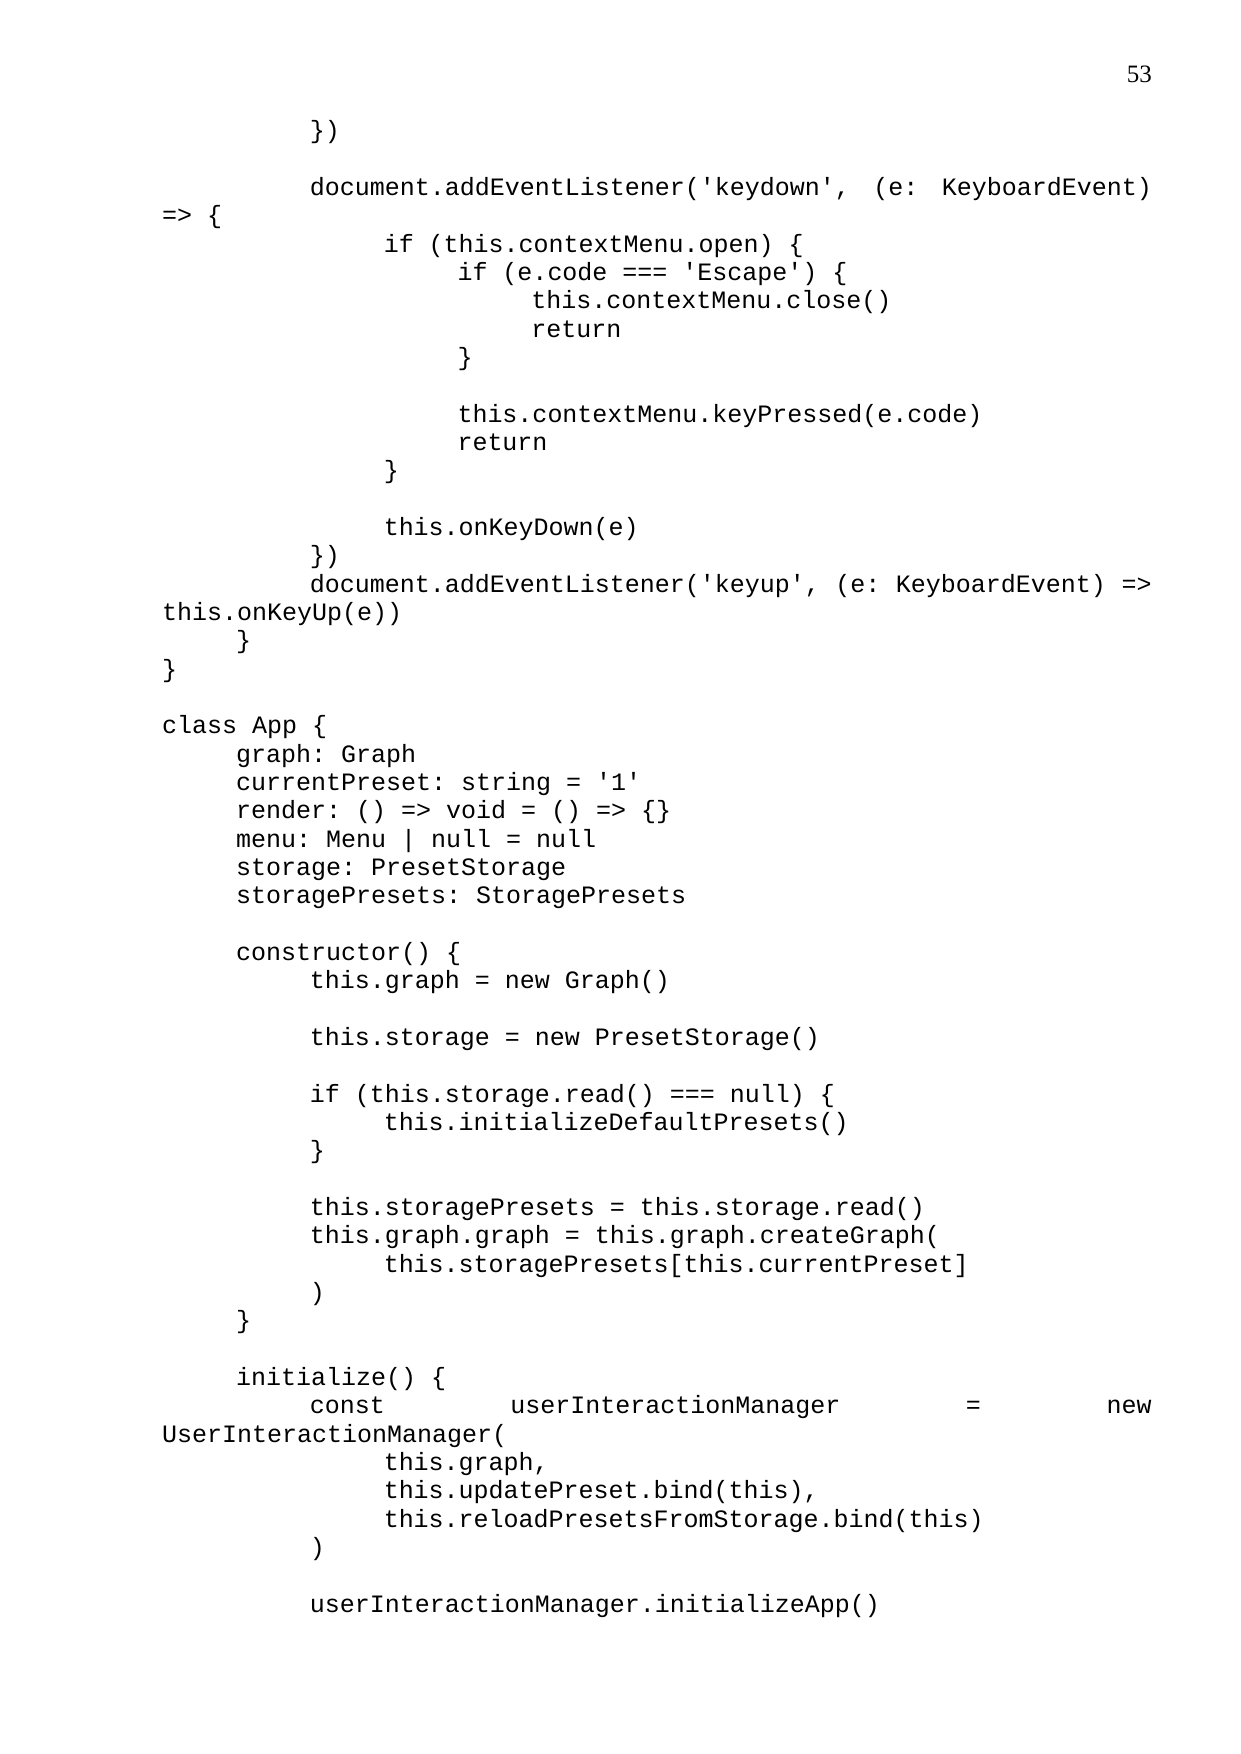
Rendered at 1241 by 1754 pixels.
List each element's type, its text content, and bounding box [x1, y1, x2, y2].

text this.graph = new Graph() [162, 968, 1152, 996]
text storagePresets: StoragePresets [162, 883, 1152, 911]
text render: () => void = () => {} [162, 798, 1152, 826]
text if (this.contextMenu.open) { [162, 231, 1152, 260]
text graph: Graph [162, 741, 1152, 770]
text ) [162, 1535, 1152, 1563]
text this.storagePresets = this.storage.read() [162, 1195, 1152, 1223]
text userInteractionManager.initializeApp() [162, 1591, 1152, 1620]
text this.onKeyDown(e) [162, 515, 1152, 543]
text constructor() { [162, 940, 1152, 968]
text }) [162, 543, 1152, 571]
text this.contextMenu.close() [162, 288, 1152, 316]
text } [162, 656, 1152, 685]
text this.reloadPresetsFromStorage.bind(this) [162, 1506, 1152, 1535]
text class App { [162, 713, 1152, 741]
text ) [162, 1280, 1152, 1308]
text const userInteractionManager = new UserInteractionManager( [162, 1393, 1152, 1450]
text initialize() { [162, 1365, 1152, 1393]
text this.initializeDefaultPresets() [162, 1110, 1152, 1138]
text this.graph.graph = this.graph.createGraph( [162, 1223, 1152, 1251]
text return [162, 316, 1152, 345]
text } [162, 345, 1152, 373]
text menu: Menu | null = null [162, 826, 1152, 855]
text } [162, 1138, 1152, 1166]
text if (e.code === 'Escape') { [162, 260, 1152, 288]
text } [162, 458, 1152, 486]
text storage: PresetStorage [162, 855, 1152, 883]
text }) [162, 118, 1152, 146]
text currentPreset: string = '1' [162, 770, 1152, 798]
text } [162, 1308, 1152, 1336]
text this.storage = new PresetStorage() [162, 1025, 1152, 1053]
text return [162, 430, 1152, 458]
text this.storagePresets[this.currentPreset] [162, 1251, 1152, 1280]
text if (this.storage.read() === null) { [162, 1081, 1152, 1110]
text document.addEventListener('keydown', (e: KeyboardEvent) => { [162, 175, 1152, 231]
text this.contextMenu.keyPressed(e.code) [162, 401, 1152, 430]
text document.addEventListener('keyup', (e: KeyboardEvent) => this.onKeyUp(e)) [162, 571, 1152, 628]
text this.graph, [162, 1450, 1152, 1478]
text } [162, 628, 1152, 656]
text this.updatePreset.bind(this), [162, 1478, 1152, 1506]
